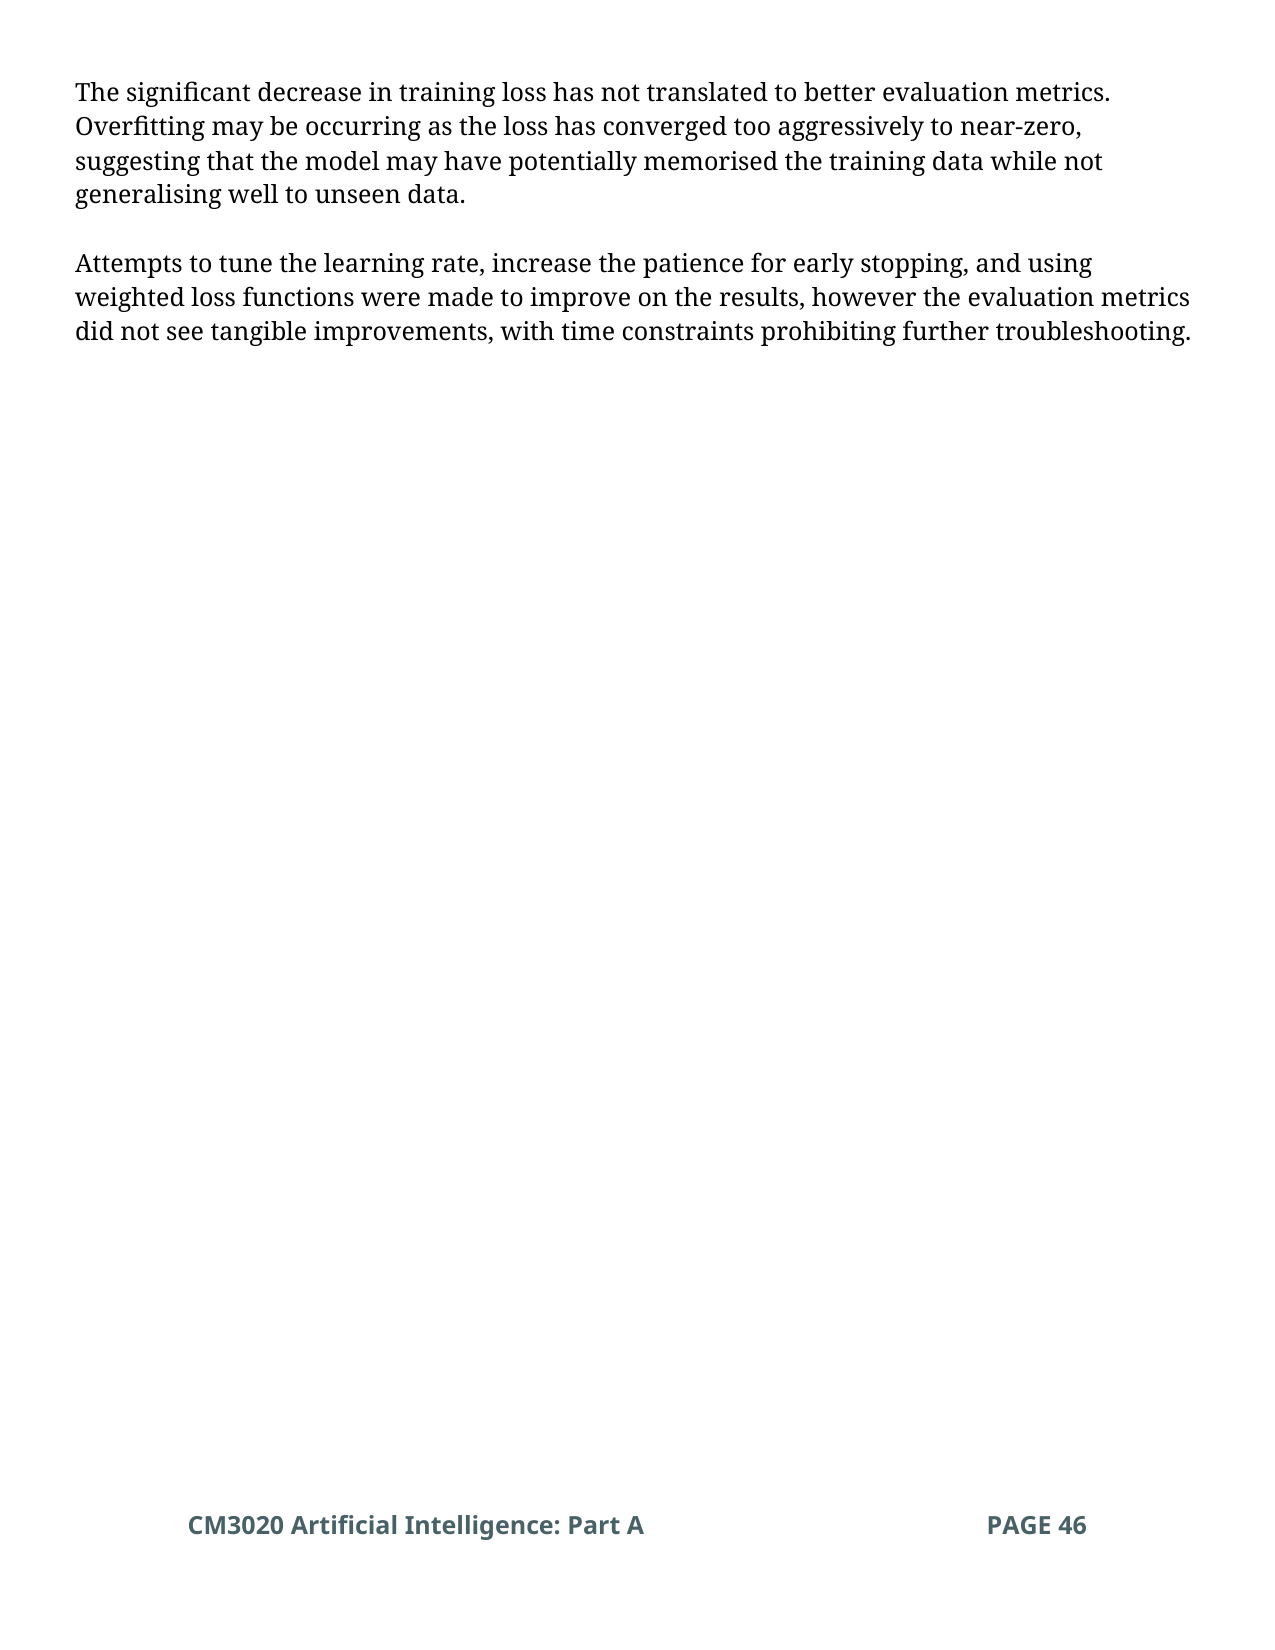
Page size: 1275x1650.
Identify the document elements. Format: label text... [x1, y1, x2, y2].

text Attempts to tune the learning rate, increase the patience for early stopping, and using weighted loss functions were made to improve on the results, however the evaluation metrics did not see tangible improvements, with time constraints prohibiting further troubleshooting. [75, 245, 1200, 347]
text The significant decrease in training loss has not translated to better evaluation metrics. Overfitting may be occurring as the loss has converged too aggressively to near-zero, suggesting that the model may have potentially memorised the training data while not generalising well to unseen data. [75, 75, 1200, 211]
